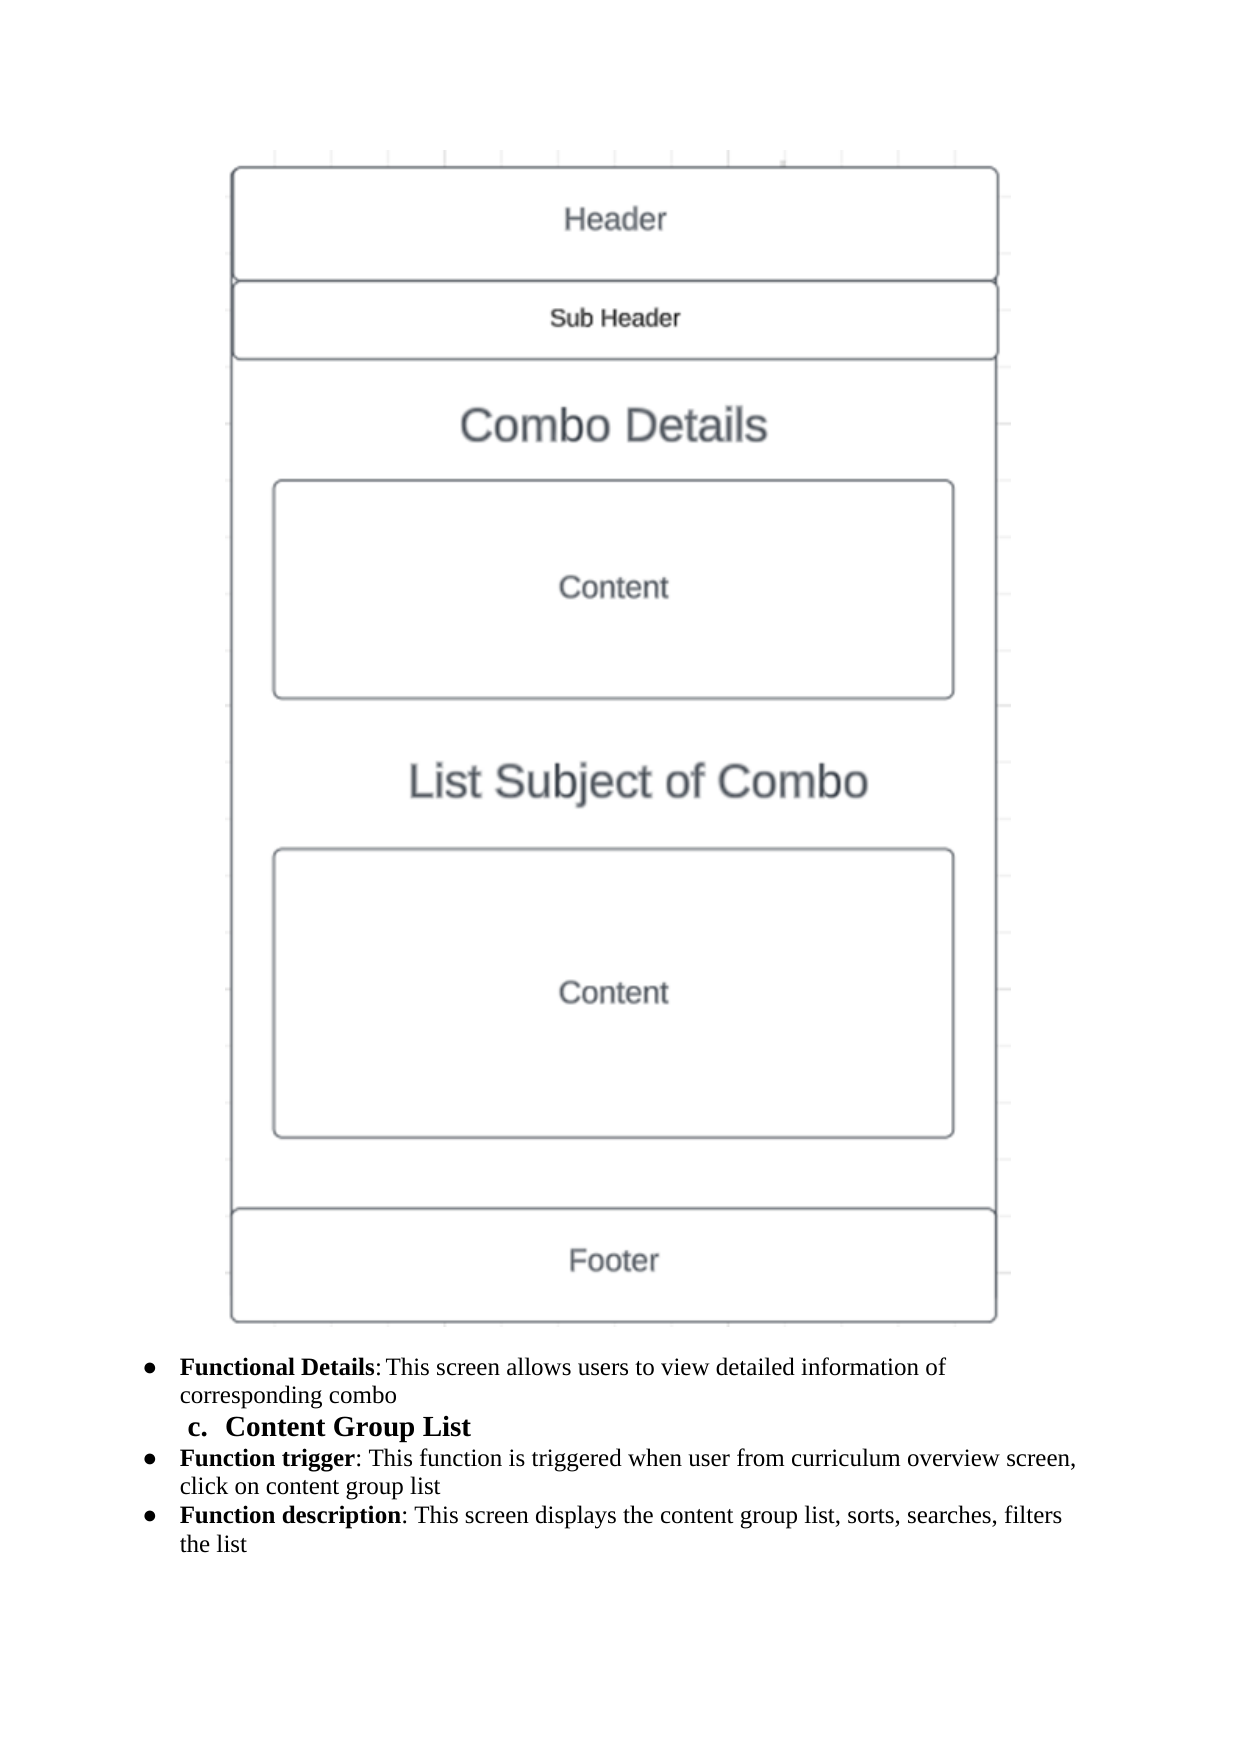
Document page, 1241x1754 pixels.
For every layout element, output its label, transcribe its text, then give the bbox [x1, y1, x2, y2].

picture [225, 150, 1011, 1327]
list Functional Details: This screen allows users to view detailed information of corresponding combo [142, 1352, 1090, 1409]
list Function trigger: This function is triggered when user from curriculum overview screen, click on content group list [142, 1443, 1090, 1500]
list Content Group List [187, 1409, 1090, 1443]
list Function description: This screen displays the content group list, sorts, searches, filters the list [142, 1500, 1090, 1558]
